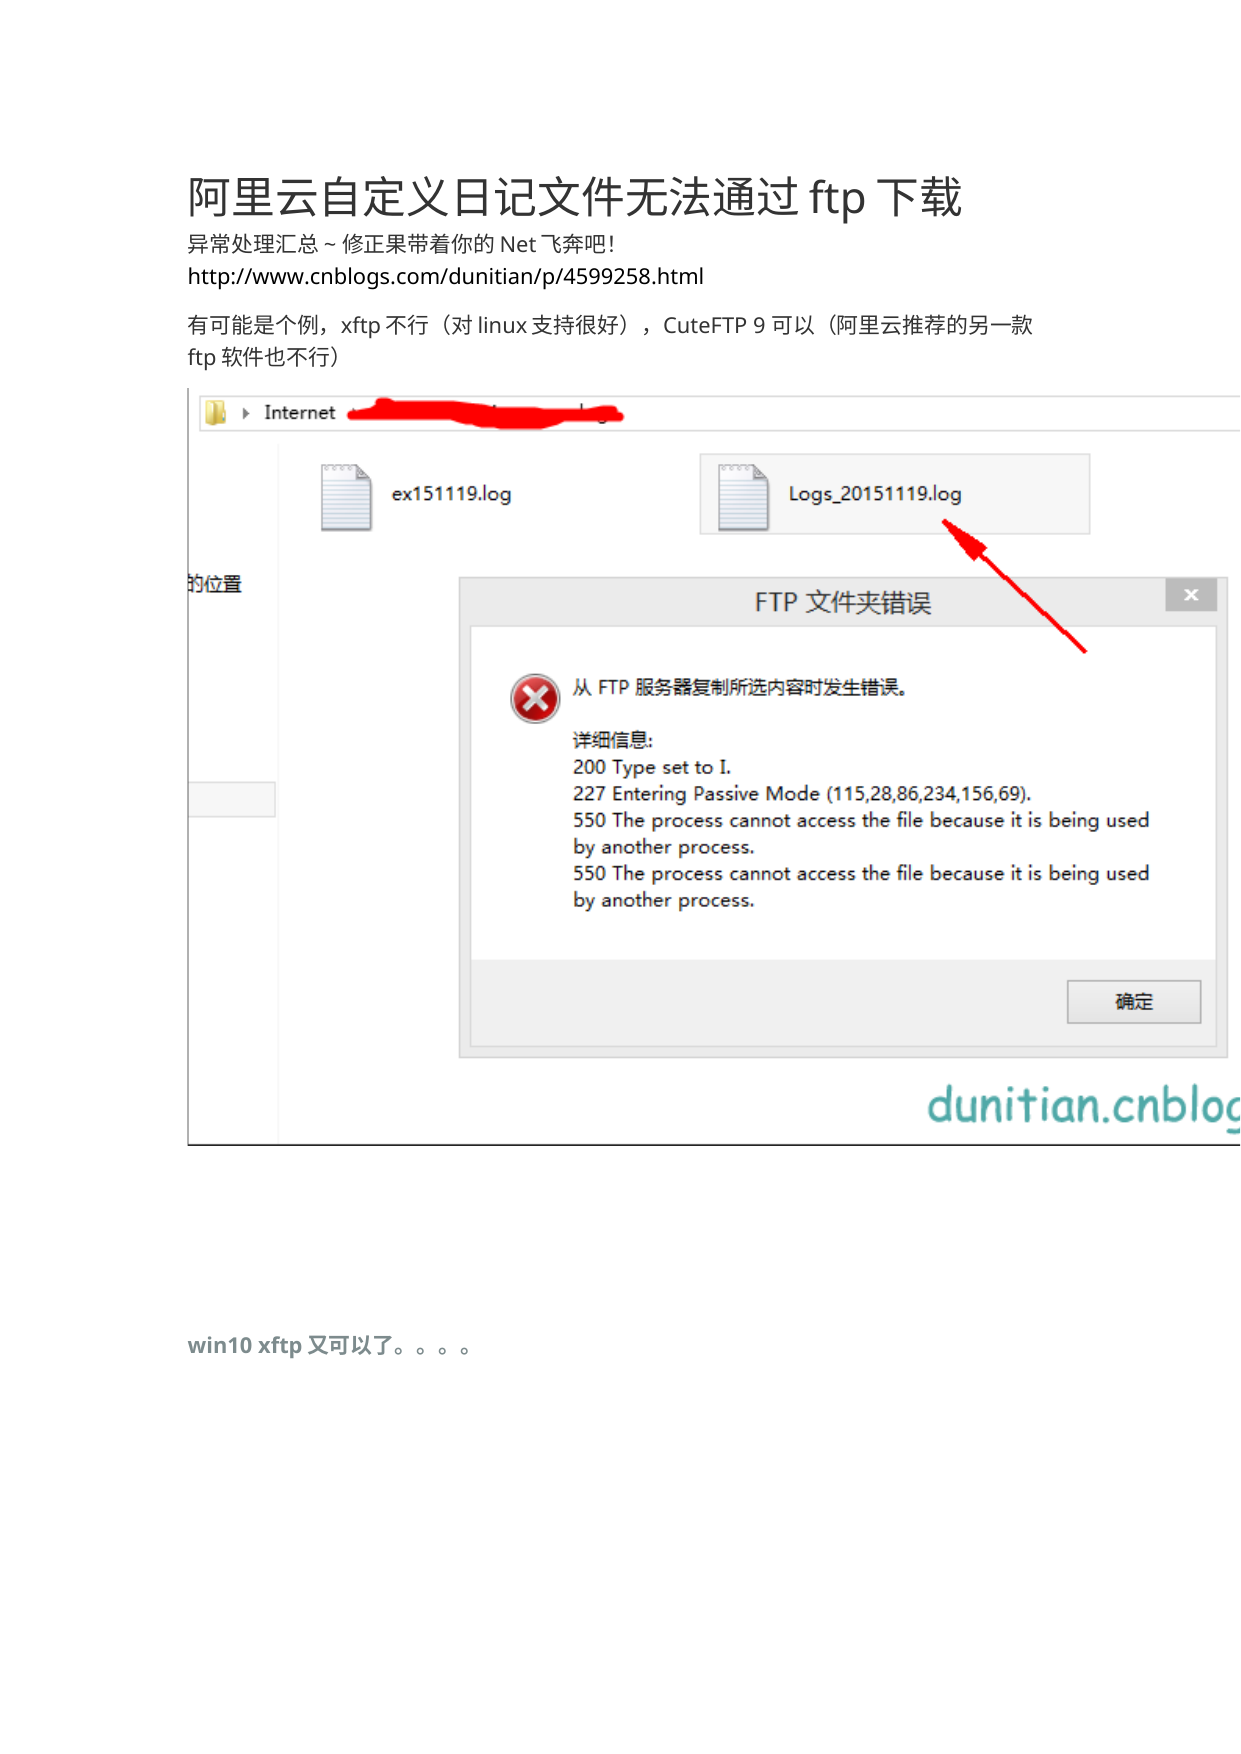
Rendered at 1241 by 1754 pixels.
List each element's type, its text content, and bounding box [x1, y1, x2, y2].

text win10 xftp又可以了。。。。 [187, 1328, 1053, 1361]
text 异常处理汇总 ~ 修正果带着你的Net飞奔吧！http://www.cnblogs.com/dunitian/p/4599258.html [187, 227, 1053, 292]
text 有可能是个例，xftp不行（对linux支持很好），CuteFTP 9 可以（阿里云推荐的另一款ftp软件也不行） [187, 308, 1053, 373]
text 阿里云自定义日记文件无法通过ftp下载 [187, 162, 1053, 227]
picture [187, 388, 1241, 1146]
